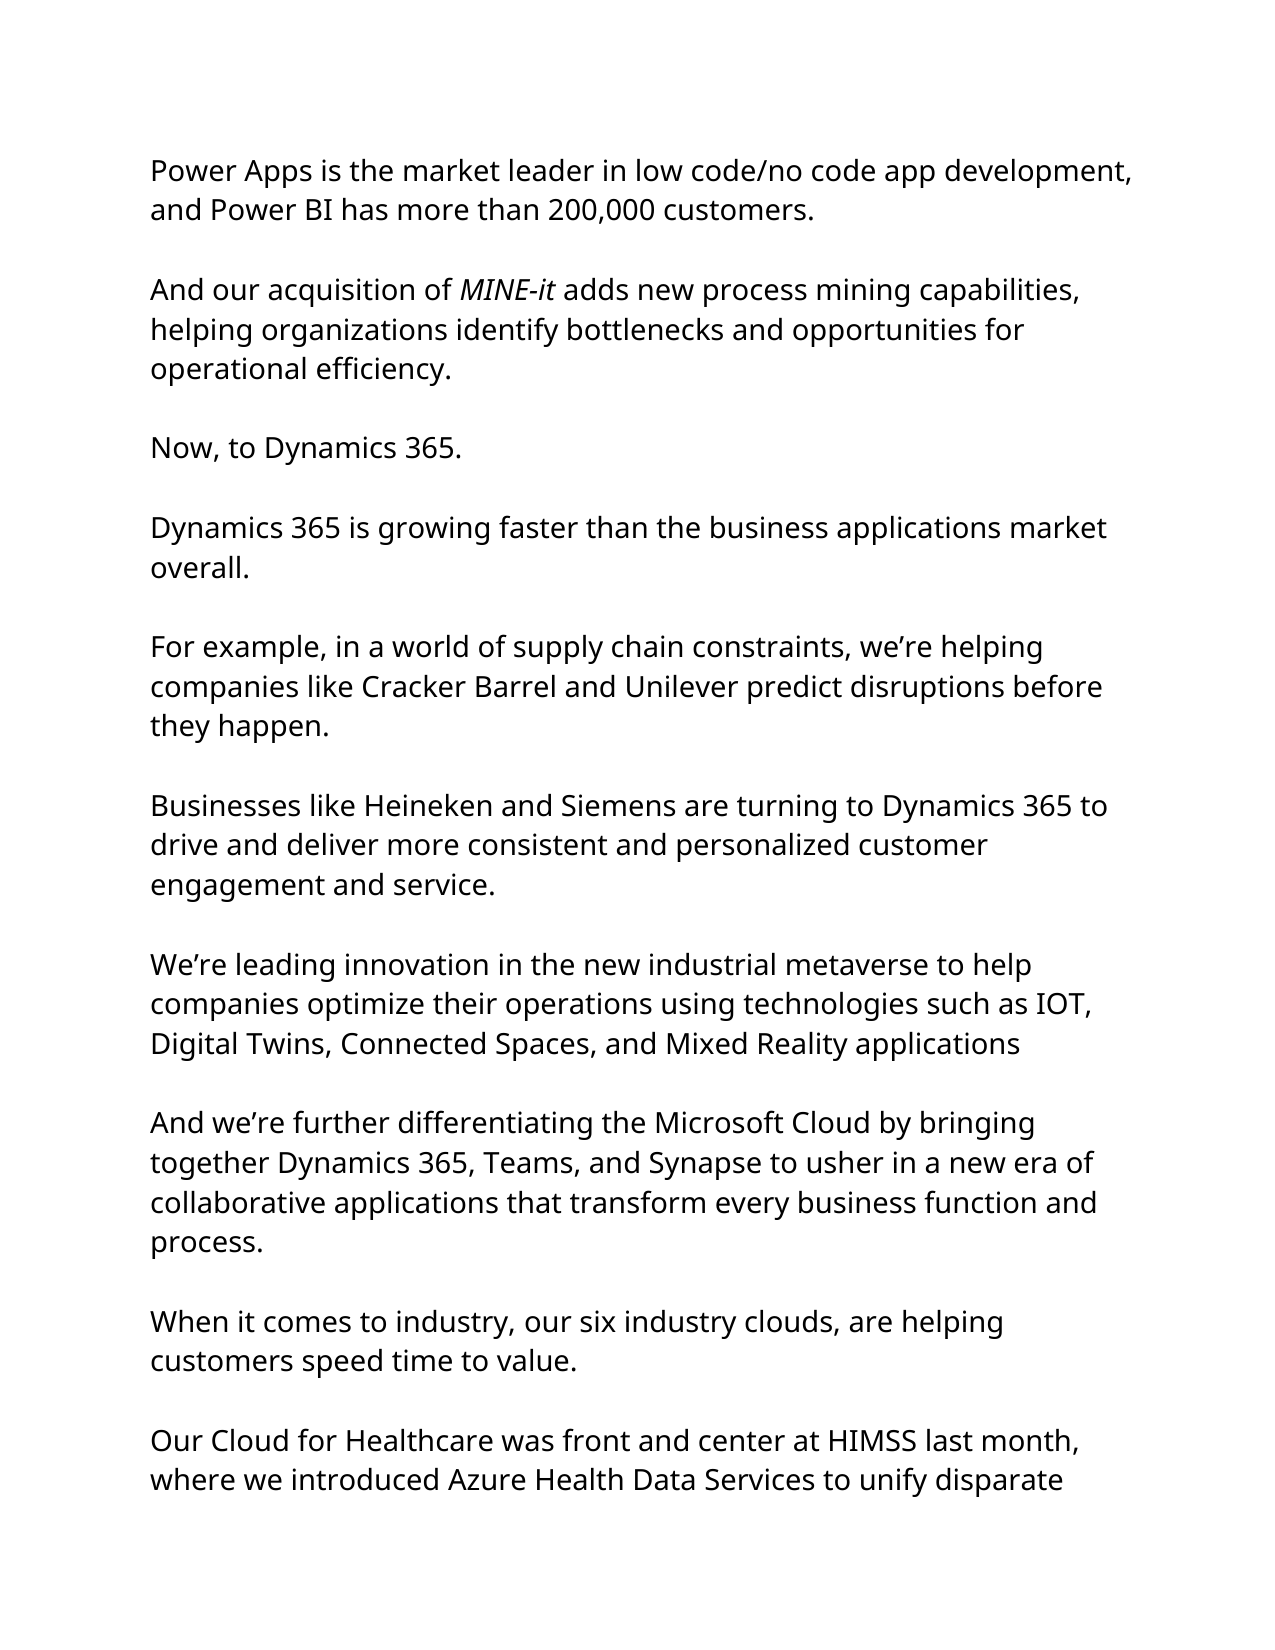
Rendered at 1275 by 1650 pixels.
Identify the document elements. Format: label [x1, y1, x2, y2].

text [150, 150, 1144, 467]
text [150, 467, 1144, 1499]
